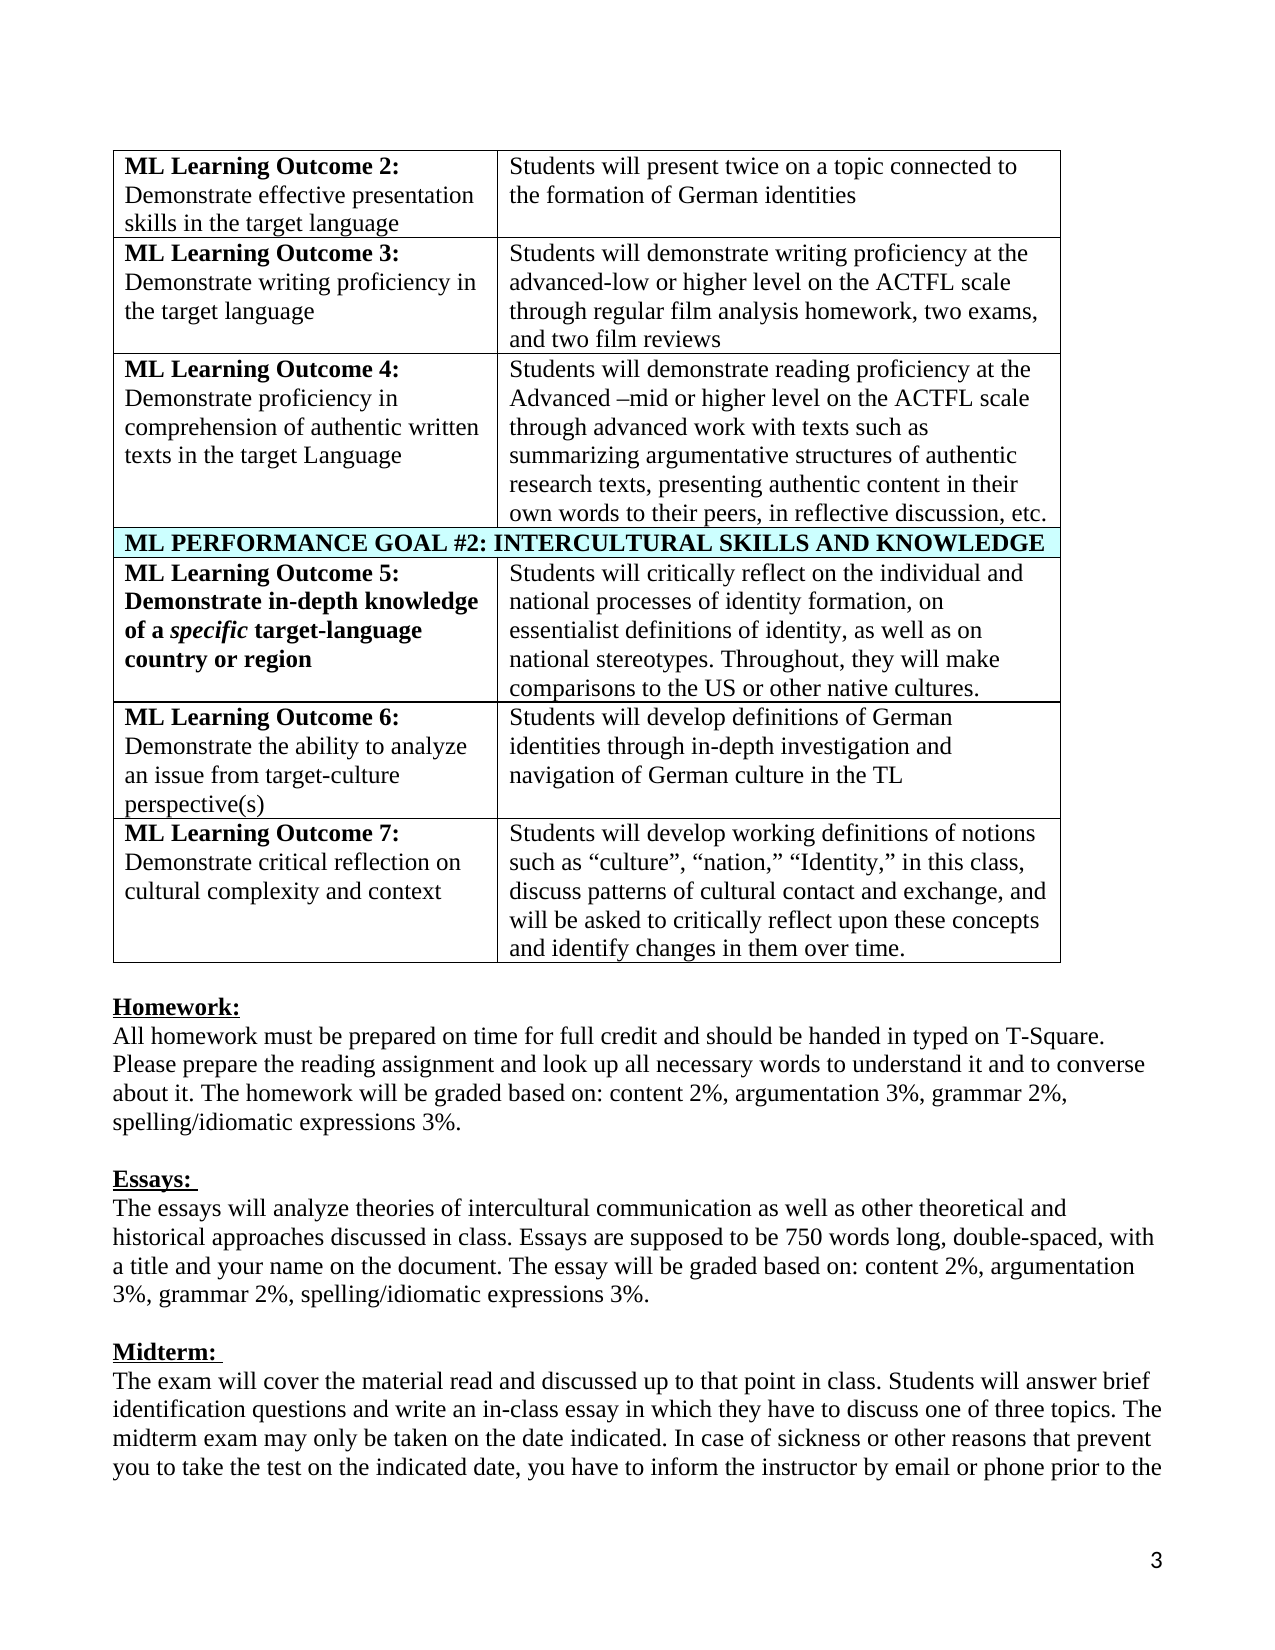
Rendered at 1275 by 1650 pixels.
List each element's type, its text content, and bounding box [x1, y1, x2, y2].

table_cell Students will demonstrate reading proficiency at the Advanced –mid or higher level on the ACTFL scale through advanced work with texts such as summarizing argumentative structures of authentic research texts, presenting authentic content in their own words to their peers, in reflective discussion, etc. [498, 354, 1060, 527]
table_cell ML Learning Outcome 4: Demonstrate proficiency in comprehension of authentic written texts in the target Language [114, 354, 497, 527]
table_cell Students will develop working definitions of notions such as “culture”, “nation,” “Identity,” in this class, discuss patterns of cultural contact and exchange, and will be asked to critically reflect upon these concepts and identify changes in them over time. [498, 819, 1060, 962]
table_cell Students will demonstrate writing proficiency at the advanced-low or higher level on the ACTFL scale through regular film analysis homework, two exams, and two film reviews [498, 238, 1060, 353]
text Midterm: [112, 1337, 1162, 1366]
table_cell Students will present twice on a topic connected to the formation of German identities [498, 151, 1060, 237]
table_cell ML Learning Outcome 3: Demonstrate writing proficiency in the target language [114, 238, 497, 353]
text Homework: [112, 992, 1162, 1021]
table_cell Students will develop definitions of German identities through in-depth investigation and navigation of German culture in the TL [498, 703, 1060, 817]
table_cell ML PERFORMANCE GOAL #2: INTERCULTURAL SKILLS AND KNOWLEDGE [114, 528, 1060, 557]
text All homework must be prepared on time for full credit and should be handed in typed on T-Square. Please prepare the reading assignment and look up all necessary words to understand it and to converse about it. The homework will be graded based on: content 2%, argumentation 3%, grammar 2%, spelling/idiomatic expressions 3%. [112, 1021, 1162, 1136]
table_cell ML Learning Outcome 7: Demonstrate critical reflection on cultural complexity and context [114, 819, 497, 962]
table_cell ML Learning Outcome 2: Demonstrate effective presentation skills in the target language [114, 151, 497, 237]
text The essays will analyze theories of intercultural communication as well as other theoretical and historical approaches discussed in class. Essays are supposed to be 750 words long, double-spaced, with a title and your name on the document. The essay will be graded based on: content 2%, argumentation 3%, grammar 2%, spelling/idiomatic expressions 3%. [112, 1193, 1162, 1308]
table_cell Students will critically reflect on the individual and national processes of identity formation, on essentialist definitions of identity, as well as on national stereotypes. Throughout, they will make comparisons to the US or other native cultures. [498, 558, 1060, 701]
table_cell ML Learning Outcome 5: Demonstrate in-depth knowledge of a specific target-language country or region [114, 558, 497, 701]
table_cell ML Learning Outcome 6: Demonstrate the ability to analyze an issue from target-culture perspective(s) [114, 703, 497, 817]
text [112, 1366, 1162, 1481]
text Essays: [112, 1164, 1162, 1193]
